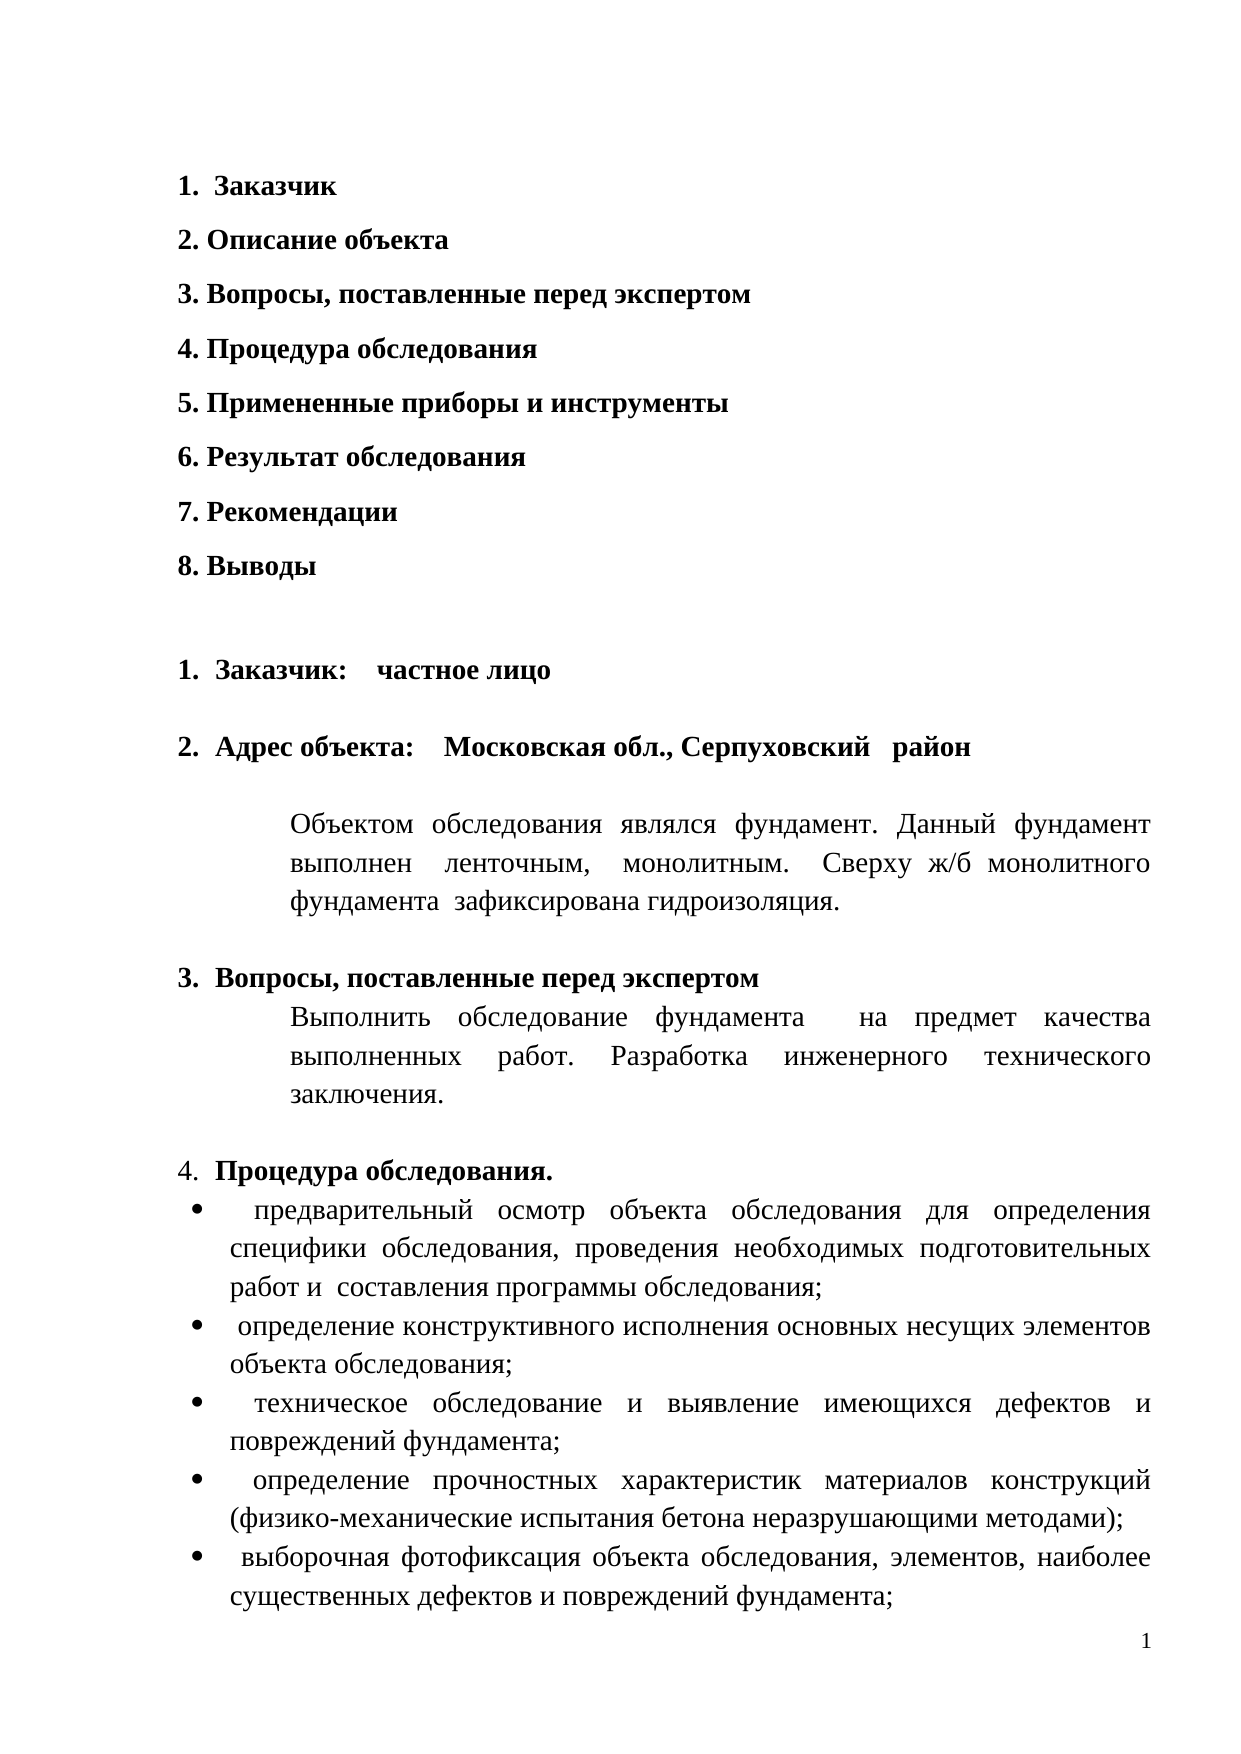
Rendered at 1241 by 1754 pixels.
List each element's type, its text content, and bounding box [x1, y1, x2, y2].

list предварительный осмотр объекта обследования для определения специфики обследования, проведения необходимых подготовительных работ и составления программы обследования; [192, 1192, 1152, 1303]
text 3. Вопросы, поставленные перед экспертом [177, 276, 1152, 310]
list Заказчик: частное лицо [177, 652, 1152, 686]
text 4. Процедура обследования [177, 331, 1152, 364]
list определение конструктивного исполнения основных несущих элементов объекта обследования; [192, 1308, 1152, 1380]
list определение прочностных характеристик материалов конструкций (физико-механические испытания бетона неразрушающими методами); [192, 1462, 1152, 1534]
text 1. Заказчик [177, 168, 1152, 201]
text 2. Описание объекта [177, 222, 1152, 256]
list техническое обследование и выявление имеющихся дефектов и повреждений фундамента; [192, 1385, 1152, 1457]
list выборочная фотофиксация объекта обследования, элементов, наиболее существенных дефектов и повреждений фундамента; [192, 1539, 1152, 1611]
list Вопросы, поставленные перед экспертом [177, 961, 1152, 994]
text 5. Примененные приборы и инструменты [177, 385, 1152, 419]
text 8. Выводы [177, 548, 1152, 582]
list Адрес объекта: Московская обл., Серпуховский район [177, 729, 1152, 763]
text 6. Результат обследования [177, 439, 1152, 473]
list Выполнить обследование фундамента на предмет качества выполненных работ. Разработка инженерного технического заключения. [290, 999, 1152, 1110]
list Объектом обследования являлся фундамент. Данный фундамент выполнен ленточным, монолитным. Сверху ж/б монолитного фундамента зафиксирована гидроизоляция. [290, 806, 1152, 917]
list Процедура обследования. [177, 1153, 1152, 1187]
text 7. Рекомендации [177, 494, 1152, 527]
